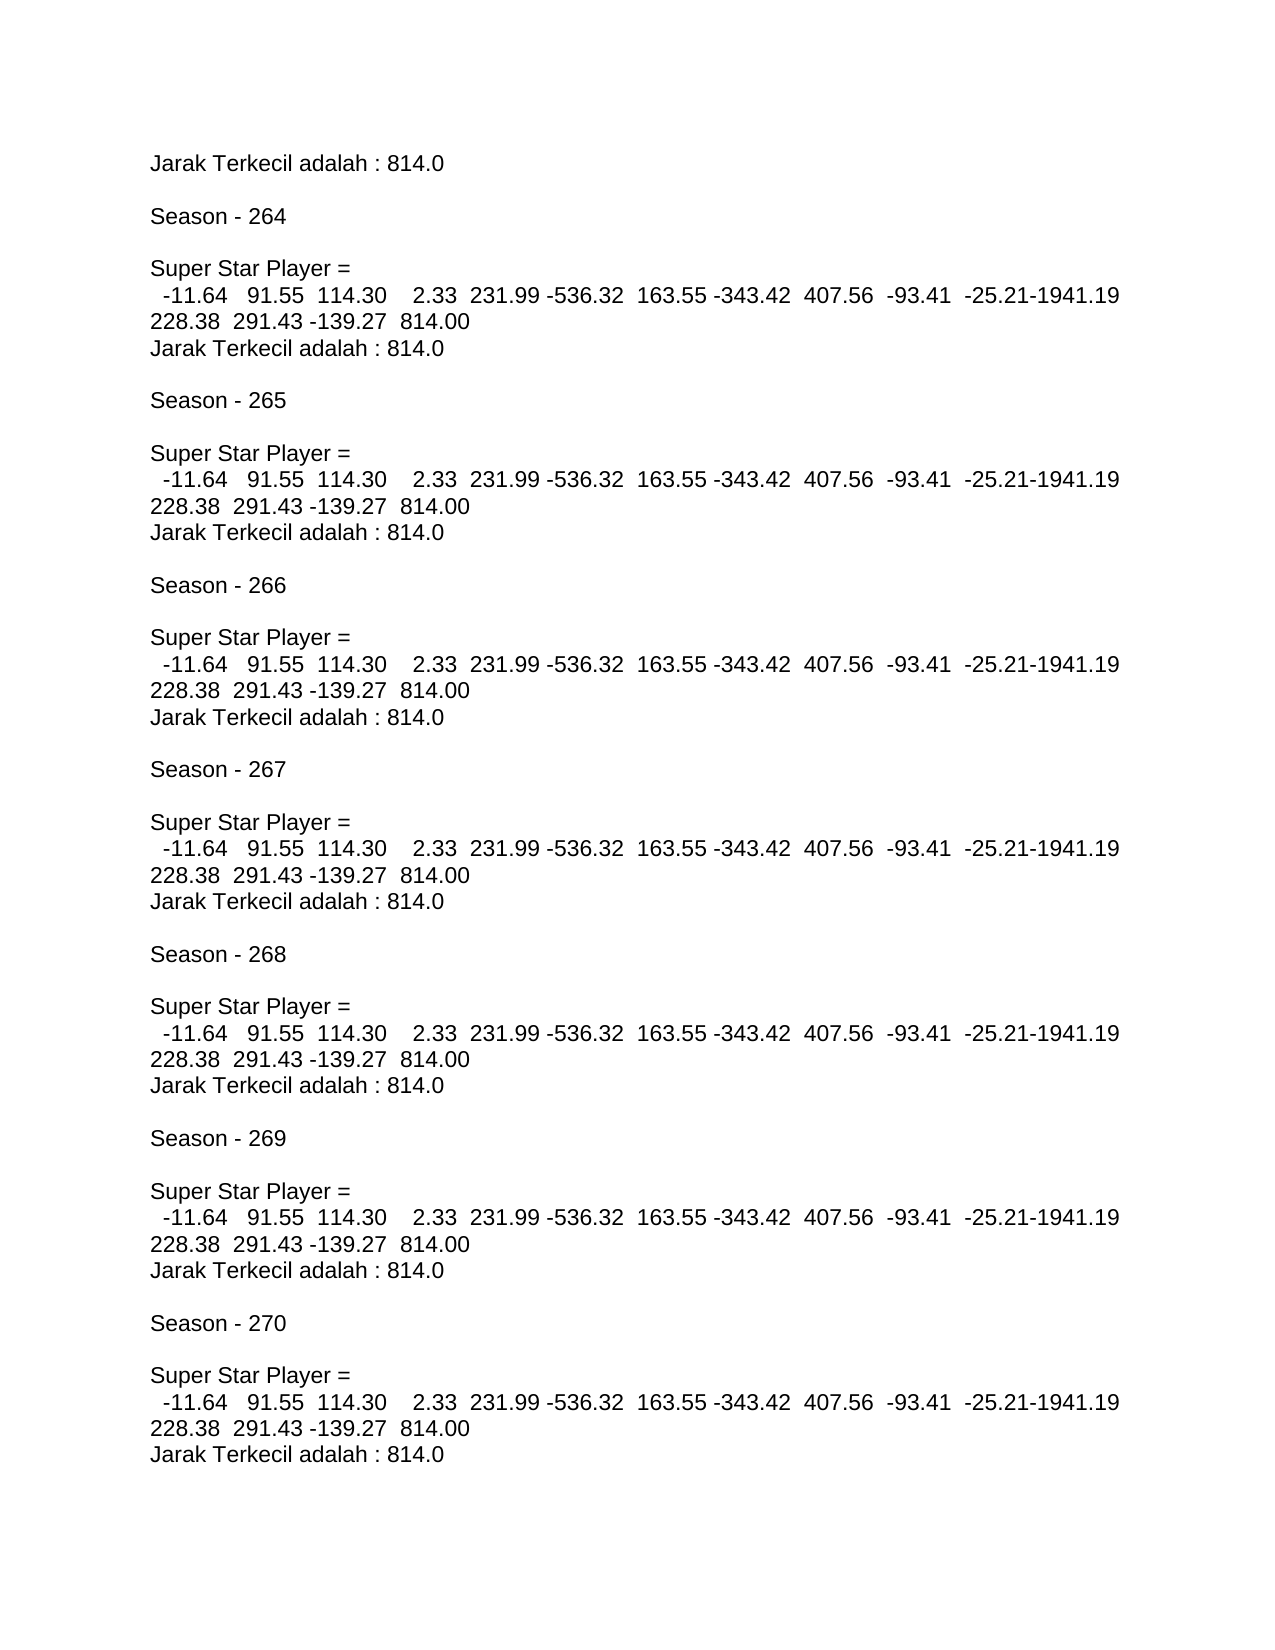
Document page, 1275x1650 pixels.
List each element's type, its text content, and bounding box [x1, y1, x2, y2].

text Season - 268 [150, 941, 1125, 967]
text -11.64 91.55 114.30 2.33 231.99 -536.32 163.55 -343.42 407.56 -93.41 -25.21-1941.19 228.38 291.43 -139.27 814.00 [150, 466, 1125, 519]
text Season - 264 [150, 203, 1125, 229]
text Season - 269 [150, 1125, 1125, 1151]
text Jarak Terkecil adalah : 814.0 [150, 888, 1125, 914]
text Jarak Terkecil adalah : 814.0 [150, 519, 1125, 545]
text Super Star Player = [150, 255, 1125, 282]
text -11.64 91.55 114.30 2.33 231.99 -536.32 163.55 -343.42 407.56 -93.41 -25.21-1941.19 228.38 291.43 -139.27 814.00 [150, 651, 1125, 703]
text Super Star Player = [150, 1178, 1125, 1204]
text Jarak Terkecil adalah : 814.0 [150, 1072, 1125, 1099]
text Season - 266 [150, 572, 1125, 598]
text Super Star Player = [150, 1362, 1125, 1389]
text Season - 267 [150, 756, 1125, 782]
text Super Star Player = [150, 809, 1125, 835]
text Season - 270 [150, 1309, 1125, 1336]
text Super Star Player = [150, 993, 1125, 1020]
text Super Star Player = [150, 440, 1125, 466]
text Jarak Terkecil adalah : 814.0 [150, 150, 1125, 176]
text Super Star Player = [150, 624, 1125, 651]
text Jarak Terkecil adalah : 814.0 [150, 1441, 1125, 1468]
text -11.64 91.55 114.30 2.33 231.99 -536.32 163.55 -343.42 407.56 -93.41 -25.21-1941.19 228.38 291.43 -139.27 814.00 [150, 835, 1125, 888]
text Season - 265 [150, 387, 1125, 413]
text -11.64 91.55 114.30 2.33 231.99 -536.32 163.55 -343.42 407.56 -93.41 -25.21-1941.19 228.38 291.43 -139.27 814.00 [150, 1020, 1125, 1072]
text Jarak Terkecil adalah : 814.0 [150, 334, 1125, 361]
text Jarak Terkecil adalah : 814.0 [150, 1257, 1125, 1283]
text -11.64 91.55 114.30 2.33 231.99 -536.32 163.55 -343.42 407.56 -93.41 -25.21-1941.19 228.38 291.43 -139.27 814.00 [150, 1204, 1125, 1257]
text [150, 1389, 1125, 1441]
text Jarak Terkecil adalah : 814.0 [150, 703, 1125, 730]
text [150, 282, 1125, 334]
